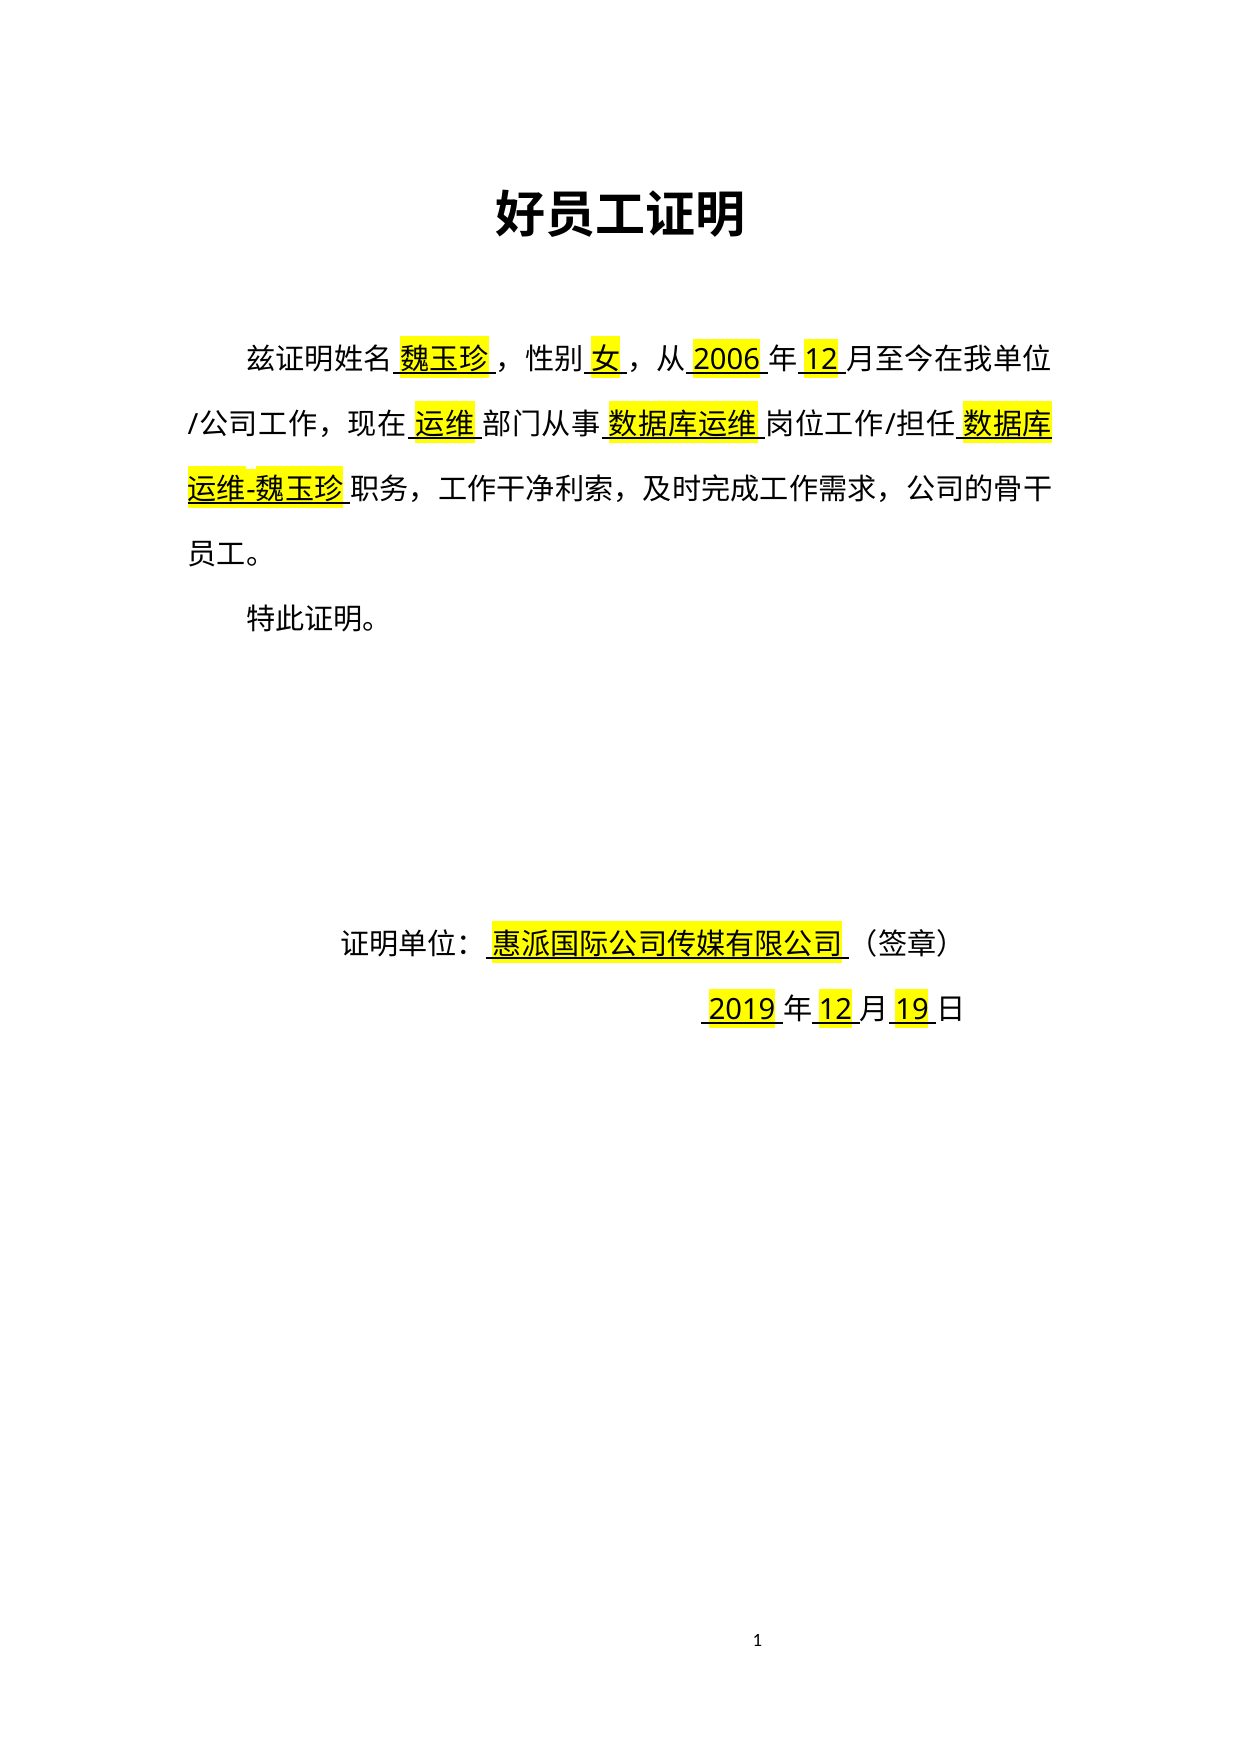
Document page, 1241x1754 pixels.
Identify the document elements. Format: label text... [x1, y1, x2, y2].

text 2019 年 12 月 19 日 [187, 974, 965, 1039]
text 证明单位： 惠派国际公司传媒有限公司 （签章） [187, 909, 965, 974]
text 好员工证明 [187, 162, 1053, 259]
text 兹证明姓名 魏玉珍 ，性别 女 ，从 2006 年 12 月至今在我单位/公司工作，现在 运维 部门从事 数据库运维 岗位工作/担任 数据库运维-魏玉珍 职务，工作干净利索，及时完成工作需求，公司的骨干员工。 [187, 324, 1053, 584]
text 特此证明。 [187, 584, 1053, 649]
